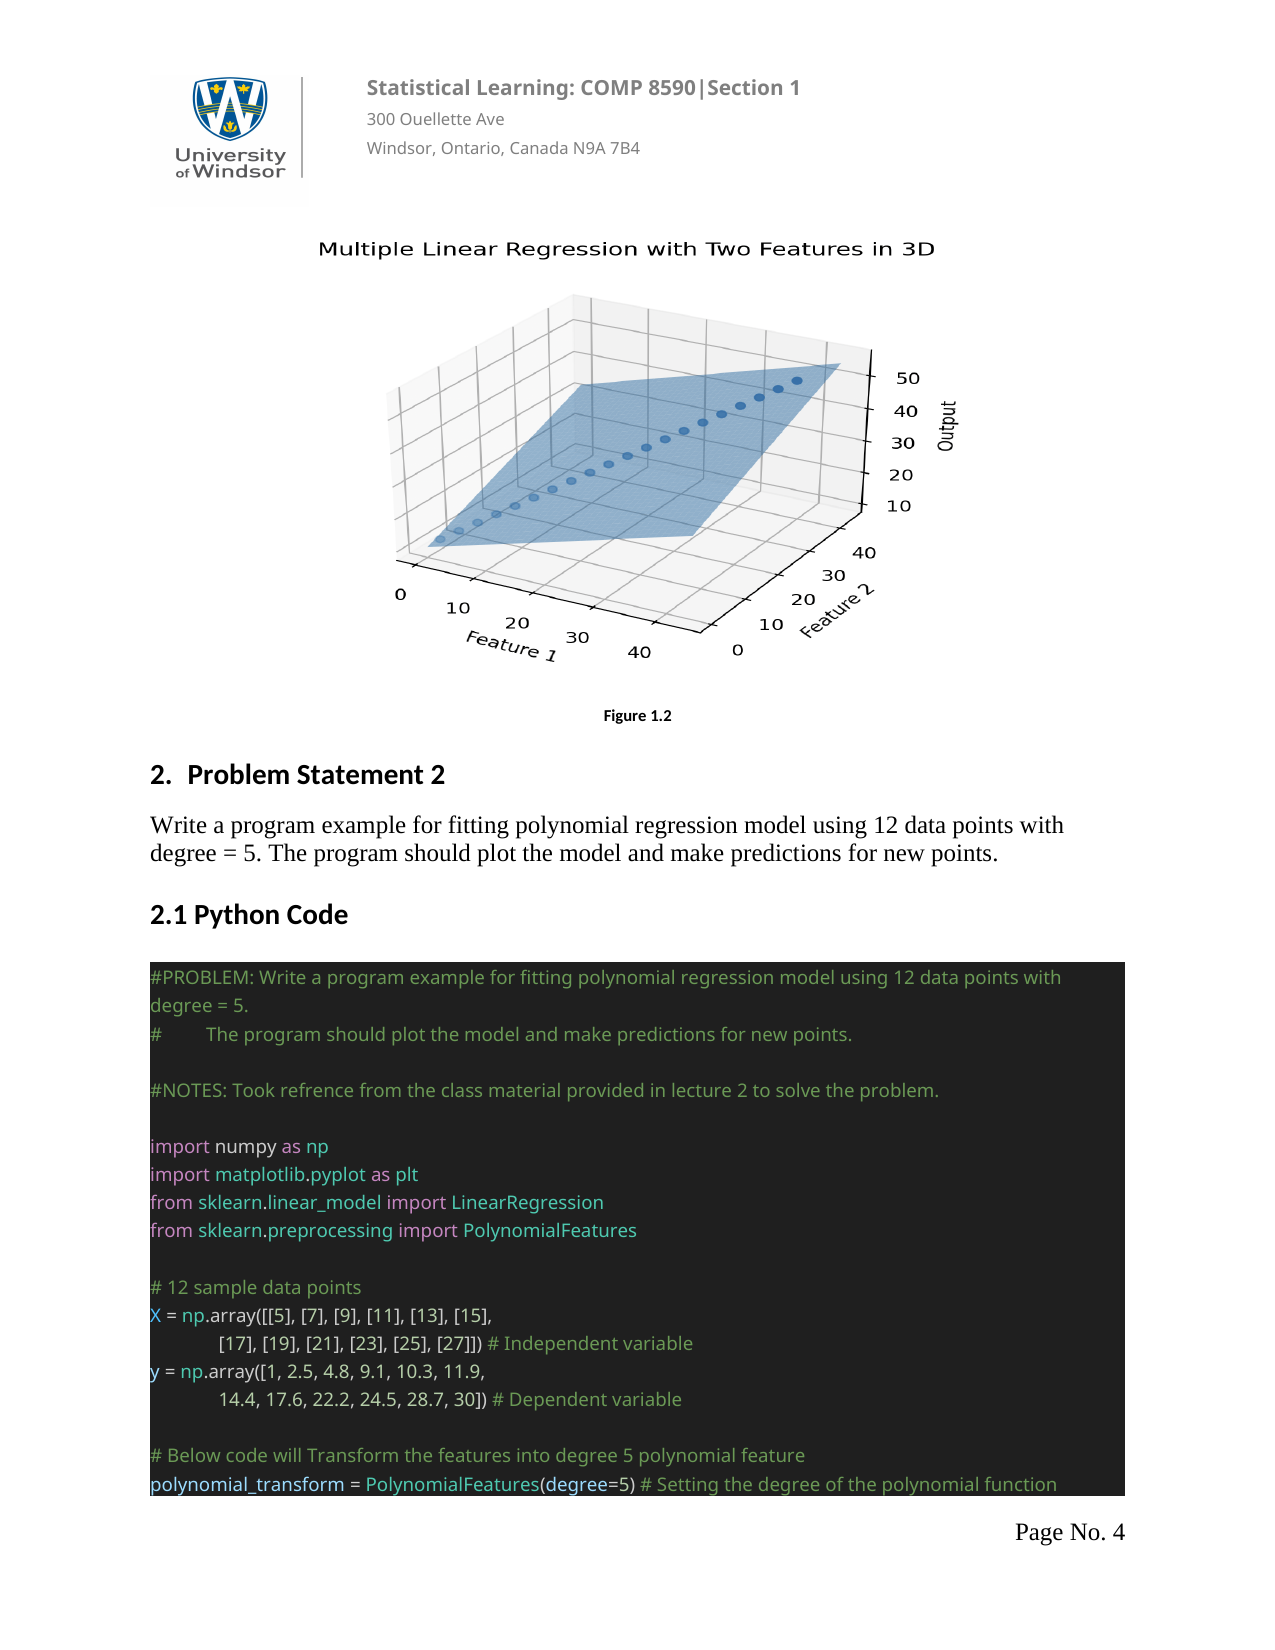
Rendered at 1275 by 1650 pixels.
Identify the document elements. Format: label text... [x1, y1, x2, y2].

text X = np.array([[5], [7], [9], [11], [13], [15], [150, 1299, 1125, 1328]
text Write a program example for fitting polynomial regression model using 12 data points with degree = 5. The program should plot the model and make predictions for new points. [150, 810, 1125, 867]
subtitle 2.1 Python Code [150, 896, 1125, 932]
text polynomial_transform = PolynomialFeatures(degree=5) # Setting the degree of the polynomial function [150, 1468, 1125, 1496]
text # 12 sample data points [150, 1271, 1125, 1299]
text #PROBLEM: Write a program example for fitting polynomial regression model using 12 data points with degree = 5. [150, 962, 1125, 1018]
text 14.4, 17.6, 22.2, 24.5, 28.7, 30]) # Dependent variable [150, 1384, 1125, 1412]
text import matplotlib.pyplot as plt [150, 1159, 1125, 1187]
text import numpy as np [150, 1131, 1125, 1159]
text # Below code will Transform the features into degree 5 polynomial feature [150, 1440, 1125, 1468]
text from sklearn.preprocessing import PolynomialFeatures [150, 1215, 1125, 1243]
picture [150, 75, 1074, 706]
text Figure 1.2 [150, 705, 1125, 726]
text from sklearn.linear_model import LinearRegression [150, 1187, 1125, 1215]
text #NOTES: Took refrence from the class material provided in lecture 2 to solve the problem. [150, 1074, 1125, 1103]
subtitle Problem Statement 2 [150, 756, 1125, 792]
text y = np.array([1, 2.5, 4.8, 9.1, 10.3, 11.9, [150, 1356, 1125, 1384]
text [17], [19], [21], [23], [25], [27]]) # Independent variable [150, 1328, 1125, 1356]
text # The program should plot the model and make predictions for new points. [150, 1018, 1125, 1046]
